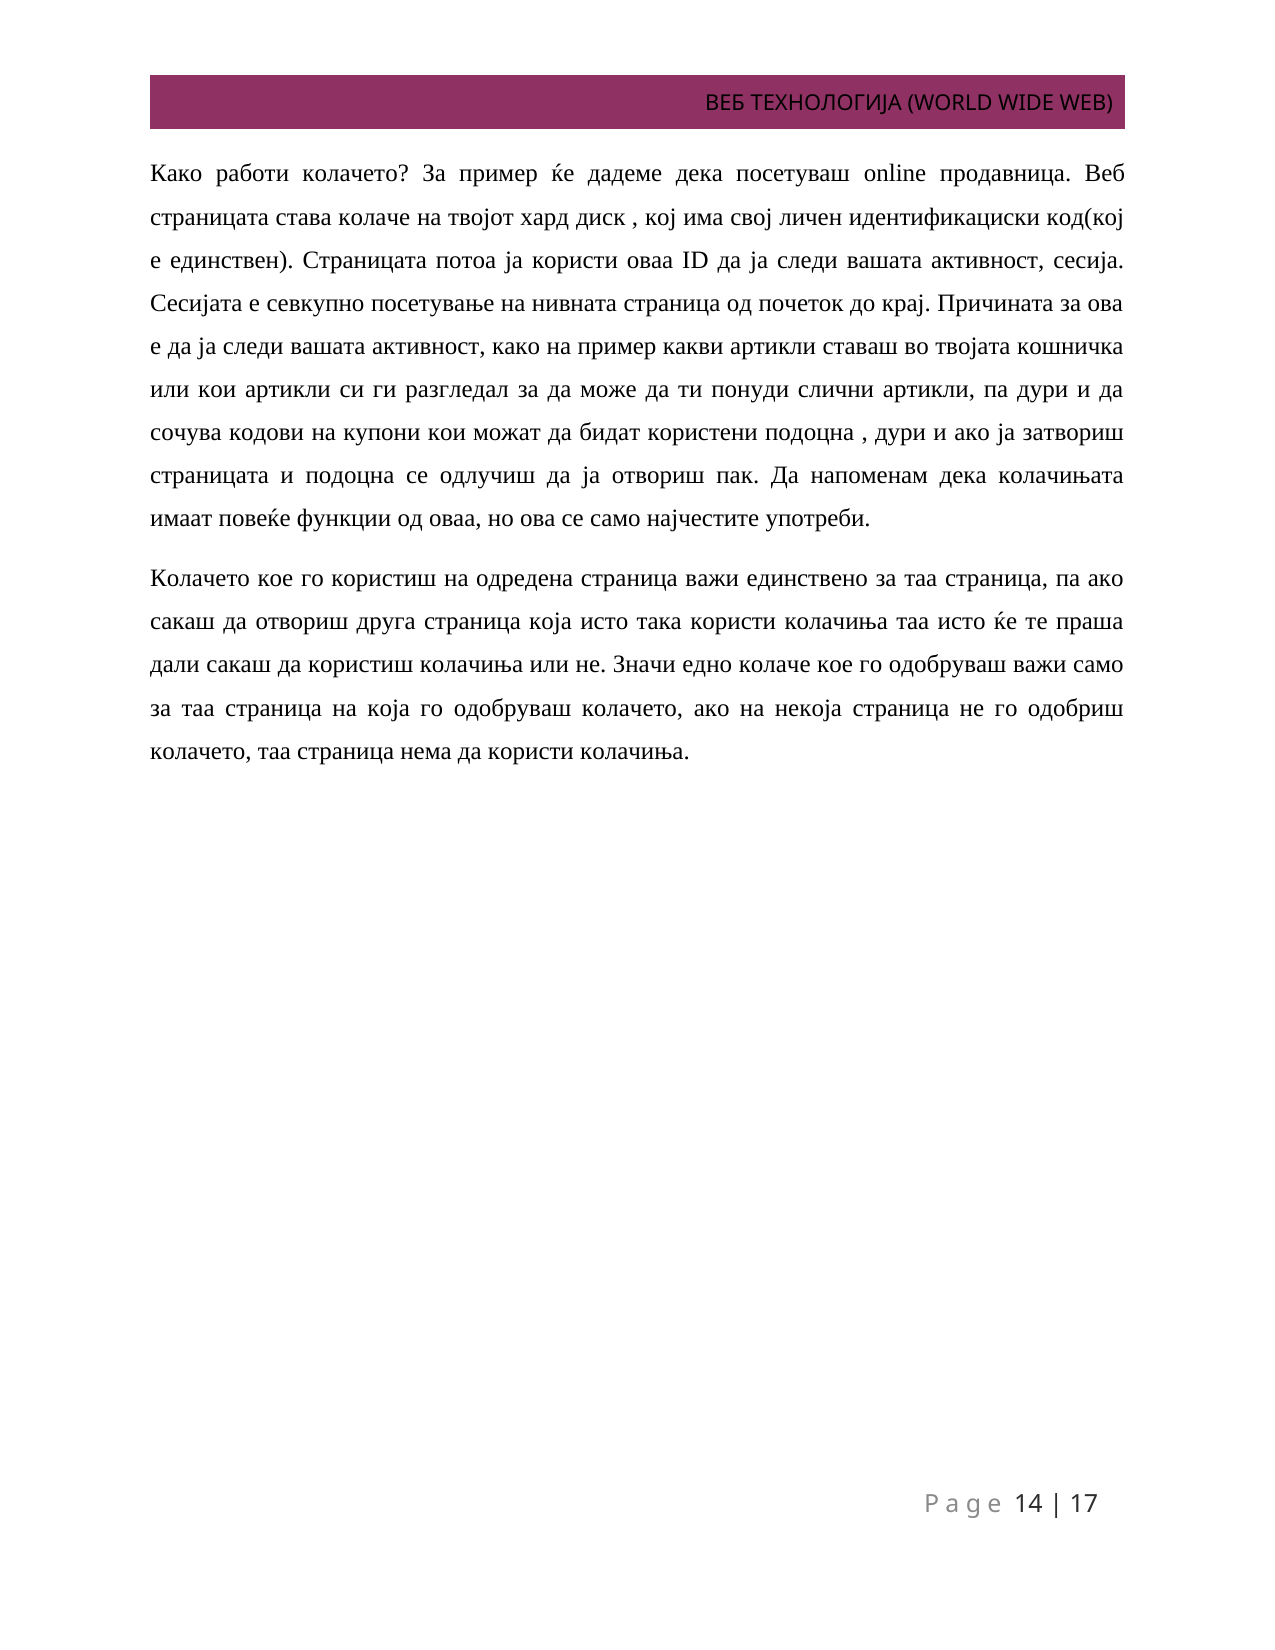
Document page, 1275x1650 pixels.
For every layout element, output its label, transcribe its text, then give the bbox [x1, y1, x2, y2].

text Колачето кое го користиш на одредена страница важи единствено за таа страница, па ако сакаш да отвориш друга страница која исто така користи колачиња таа исто ќе те праша дали сакаш да користиш колачиња или не. Значи едно колаче кое го одобруваш важи само за таа страница на која го одобруваш колачето, ако на некоја страница не го одобриш колачето, таа страница нема да користи колачиња. [150, 563, 1125, 764]
text Како работи колачето? За пример ќе дадеме дека посетуваш online продавница. Веб страницата става колаче на твојот хард диск , кој има свој личен идентификациски код(кој е единствен). Страницата потоа ја користи оваа ID да ја следи вашата активност, сесија. Сесијата е севкупно посетување на нивната страница од почеток до крај. Причината за ова е да ја следи вашата активност, како на пример какви артикли ставаш во твојата кошничка или кои артикли си ги разгледал за да може да ти понуди слични артикли, па дури и да сочува кодови на купони кои можат да бидат користени подоцна , дури и ако ја затвориш страницата и подоцна се одлучиш да ја отвориш пак. Да напоменам дека колачињата имаат повеќе функции од оваа, но ова се само најчестите употреби. [150, 158, 1125, 532]
